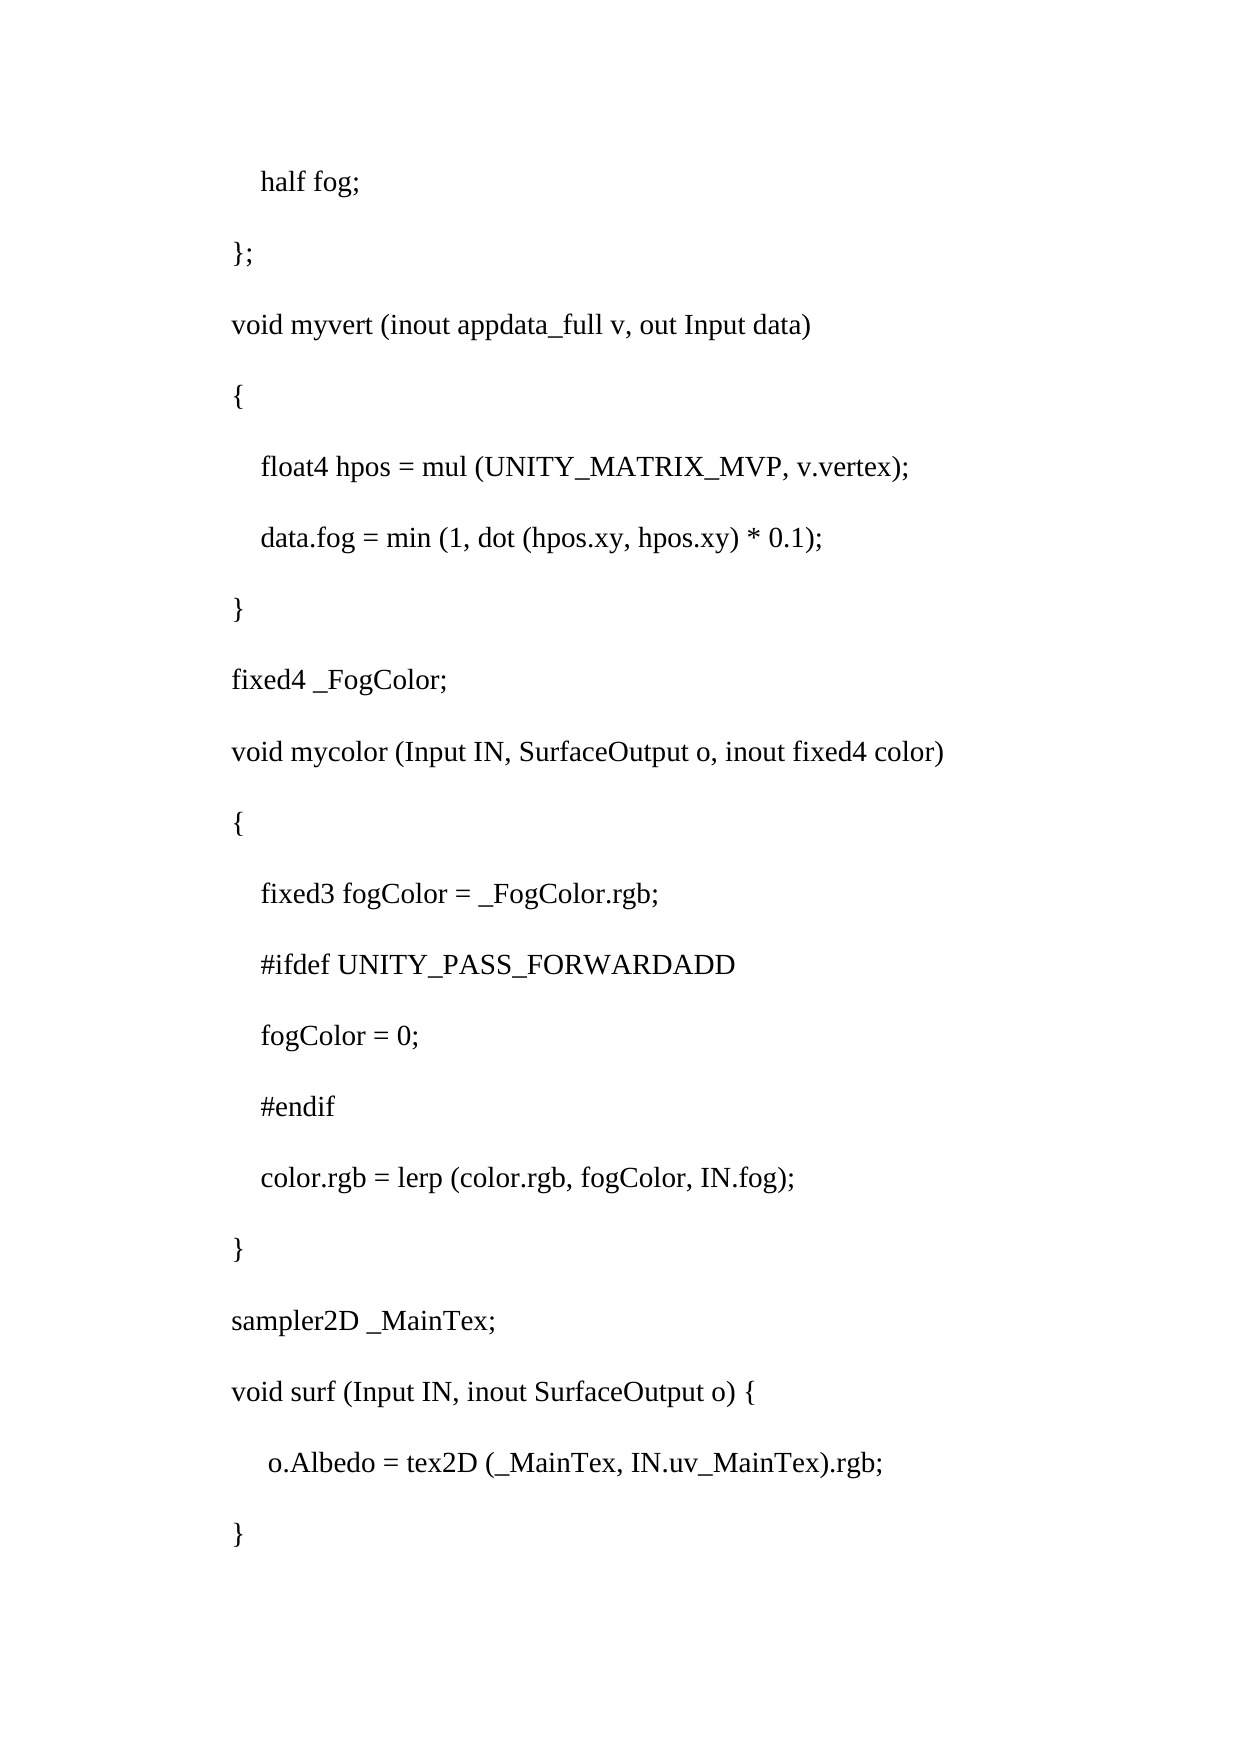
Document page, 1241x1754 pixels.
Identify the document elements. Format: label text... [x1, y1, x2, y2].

text void mycolor (Input IN, SurfaceOutput o, inout fixed4 color) [187, 734, 1053, 767]
text fixed4 _FogColor; [187, 662, 1053, 696]
text half fog; [187, 164, 1053, 198]
text } [187, 591, 1053, 625]
text fixed3 fogColor = _FogColor.rgb; [187, 876, 1053, 909]
text } [187, 1516, 1053, 1550]
text data.fog = min (1, dot (hpos.xy, hpos.xy) * 0.1); [187, 520, 1053, 554]
text float4 hpos = mul (UNITY_MATRIX_MVP, v.vertex); [187, 449, 1053, 483]
text sampler2D _MainTex; [187, 1303, 1053, 1336]
text { [187, 378, 1053, 411]
text fogColor = 0; [187, 1018, 1053, 1052]
text #ifdef UNITY_PASS_FORWARDADD [187, 947, 1053, 981]
text }; [187, 236, 1053, 269]
text void surf (Input IN, inout SurfaceOutput o) { [187, 1374, 1053, 1407]
text } [187, 1232, 1053, 1265]
text void myvert (inout appdata_full v, out Input data) [187, 307, 1053, 340]
text color.rgb = lerp (color.rgb, fogColor, IN.fog); [187, 1161, 1053, 1194]
text { [187, 805, 1053, 838]
text #endif [187, 1089, 1053, 1123]
text o.Albedo = tex2D (_MainTex, IN.uv_MainTex).rgb; [187, 1445, 1053, 1479]
